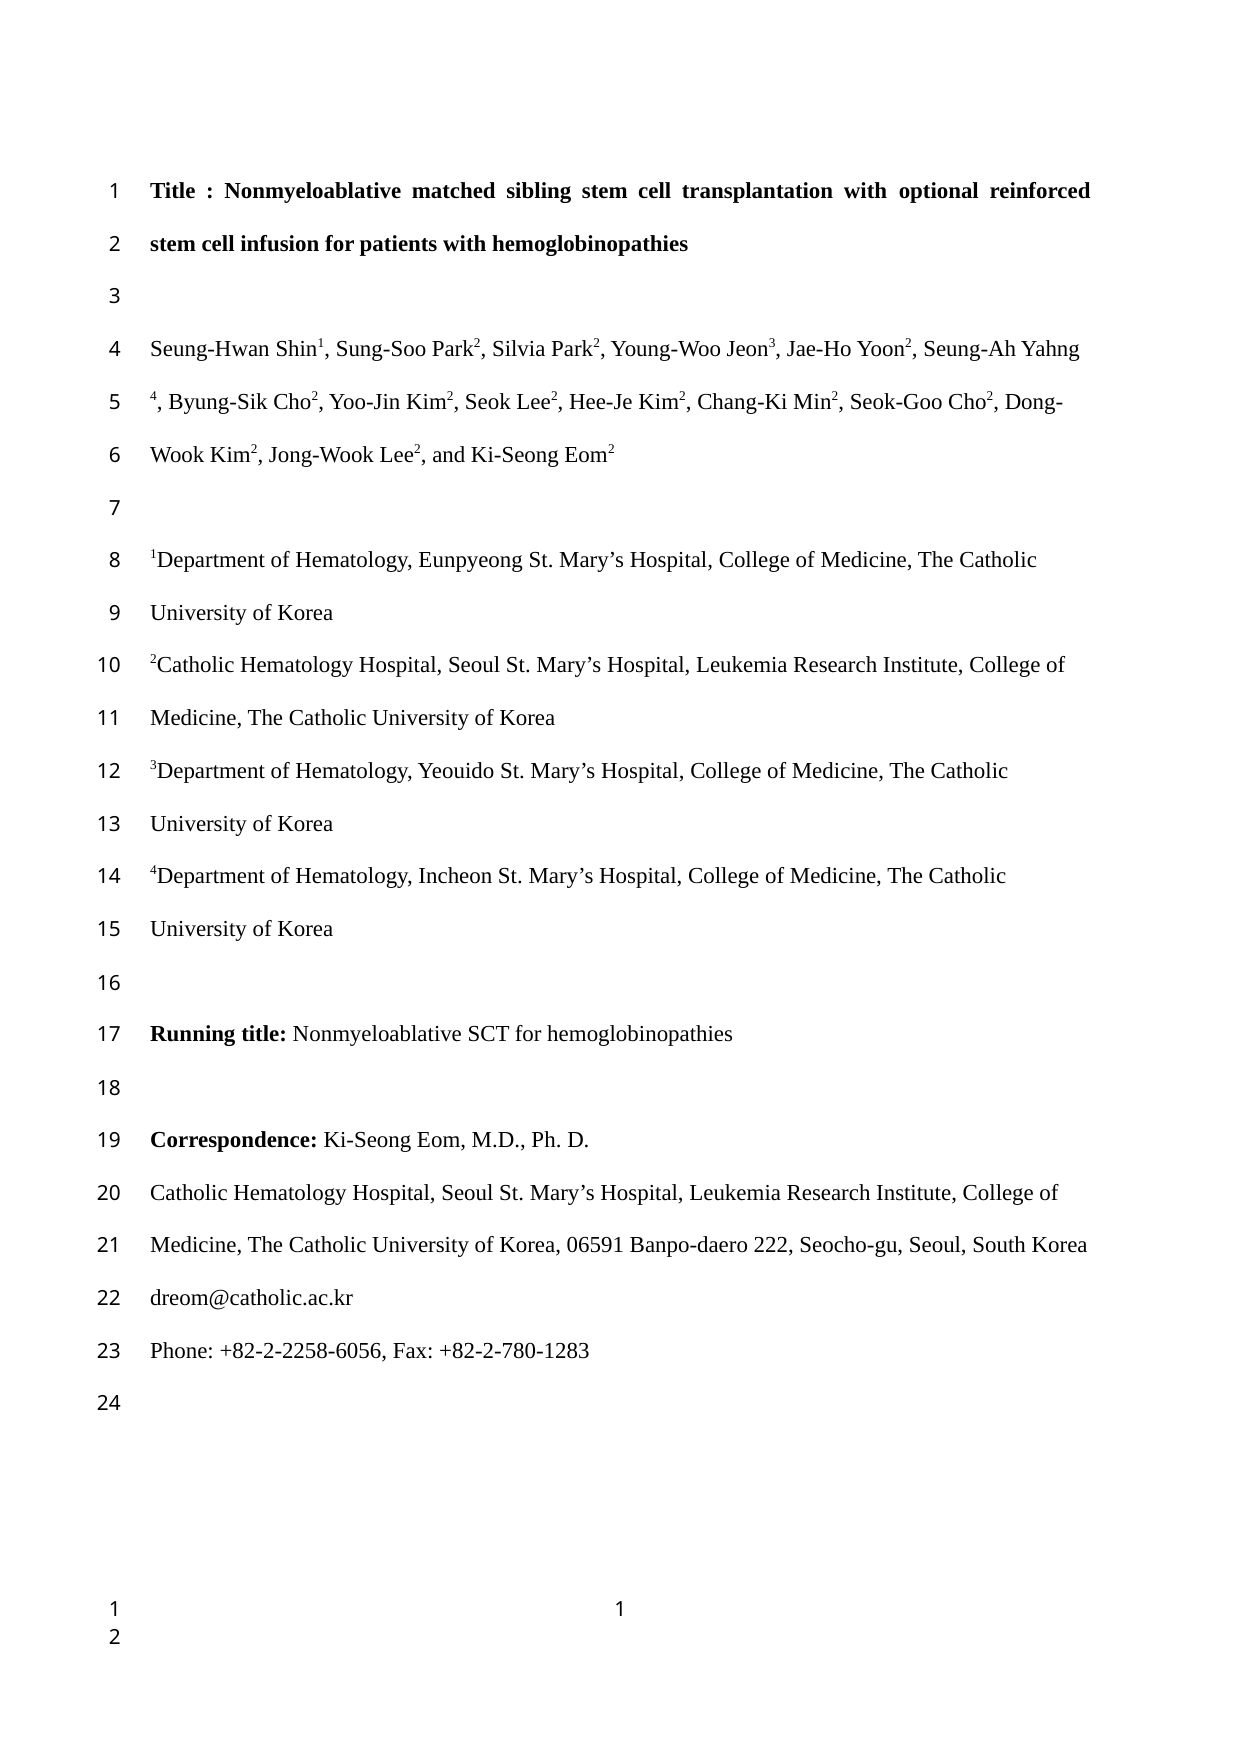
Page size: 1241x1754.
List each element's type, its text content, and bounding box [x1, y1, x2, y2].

text 3Department of Hematology, Yeouido St. Mary’s Hospital, College of Medicine, The Catholic University of Korea [150, 757, 1090, 836]
text 2Catholic Hematology Hospital, Seoul St. Mary’s Hospital, Leukemia Research Institute, College of Medicine, The Catholic University of Korea [150, 652, 1090, 731]
text Correspondence: Ki-Seong Eom, M.D., Ph. D. [150, 1126, 1090, 1152]
text Catholic Hematology Hospital, Seoul St. Mary’s Hospital, Leukemia Research Institute, College of Medicine, The Catholic University of Korea, 06591 Banpo-daero 222, Seocho-gu, Seoul, South Korea [150, 1179, 1090, 1258]
text dreom@catholic.ac.kr [150, 1284, 1090, 1310]
text Title : Nonmyeloablative matched sibling stem cell transplantation with optional reinforced stem cell infusion for patients with hemoglobinopathies [150, 177, 1090, 256]
text 4Department of Hematology, Incheon St. Mary’s Hospital, College of Medicine, The Catholic University of Korea [150, 862, 1090, 941]
text Running title: Nonmyeloablative SCT for hemoglobinopathies [150, 1021, 1090, 1047]
text 1Department of Hematology, Eunpyeong St. Mary’s Hospital, College of Medicine, The Catholic University of Korea [150, 546, 1090, 625]
text Phone: +82-2-2258-6056, Fax: +82-2-780-1283 [150, 1337, 1090, 1363]
text Seung-Hwan Shin1, Sung-Soo Park2, Silvia Park2, Young-Woo Jeon3, Jae-Ho Yoon2, Seung-Ah Yahng 4, Byung-Sik Cho2, Yoo-Jin Kim2, Seok Lee2, Hee-Je Kim2, Chang-Ki Min2, Seok-Goo Cho2, Dong-Wook Kim2, Jong-Wook Lee2, and Ki-Seong Eom2 [150, 335, 1090, 467]
